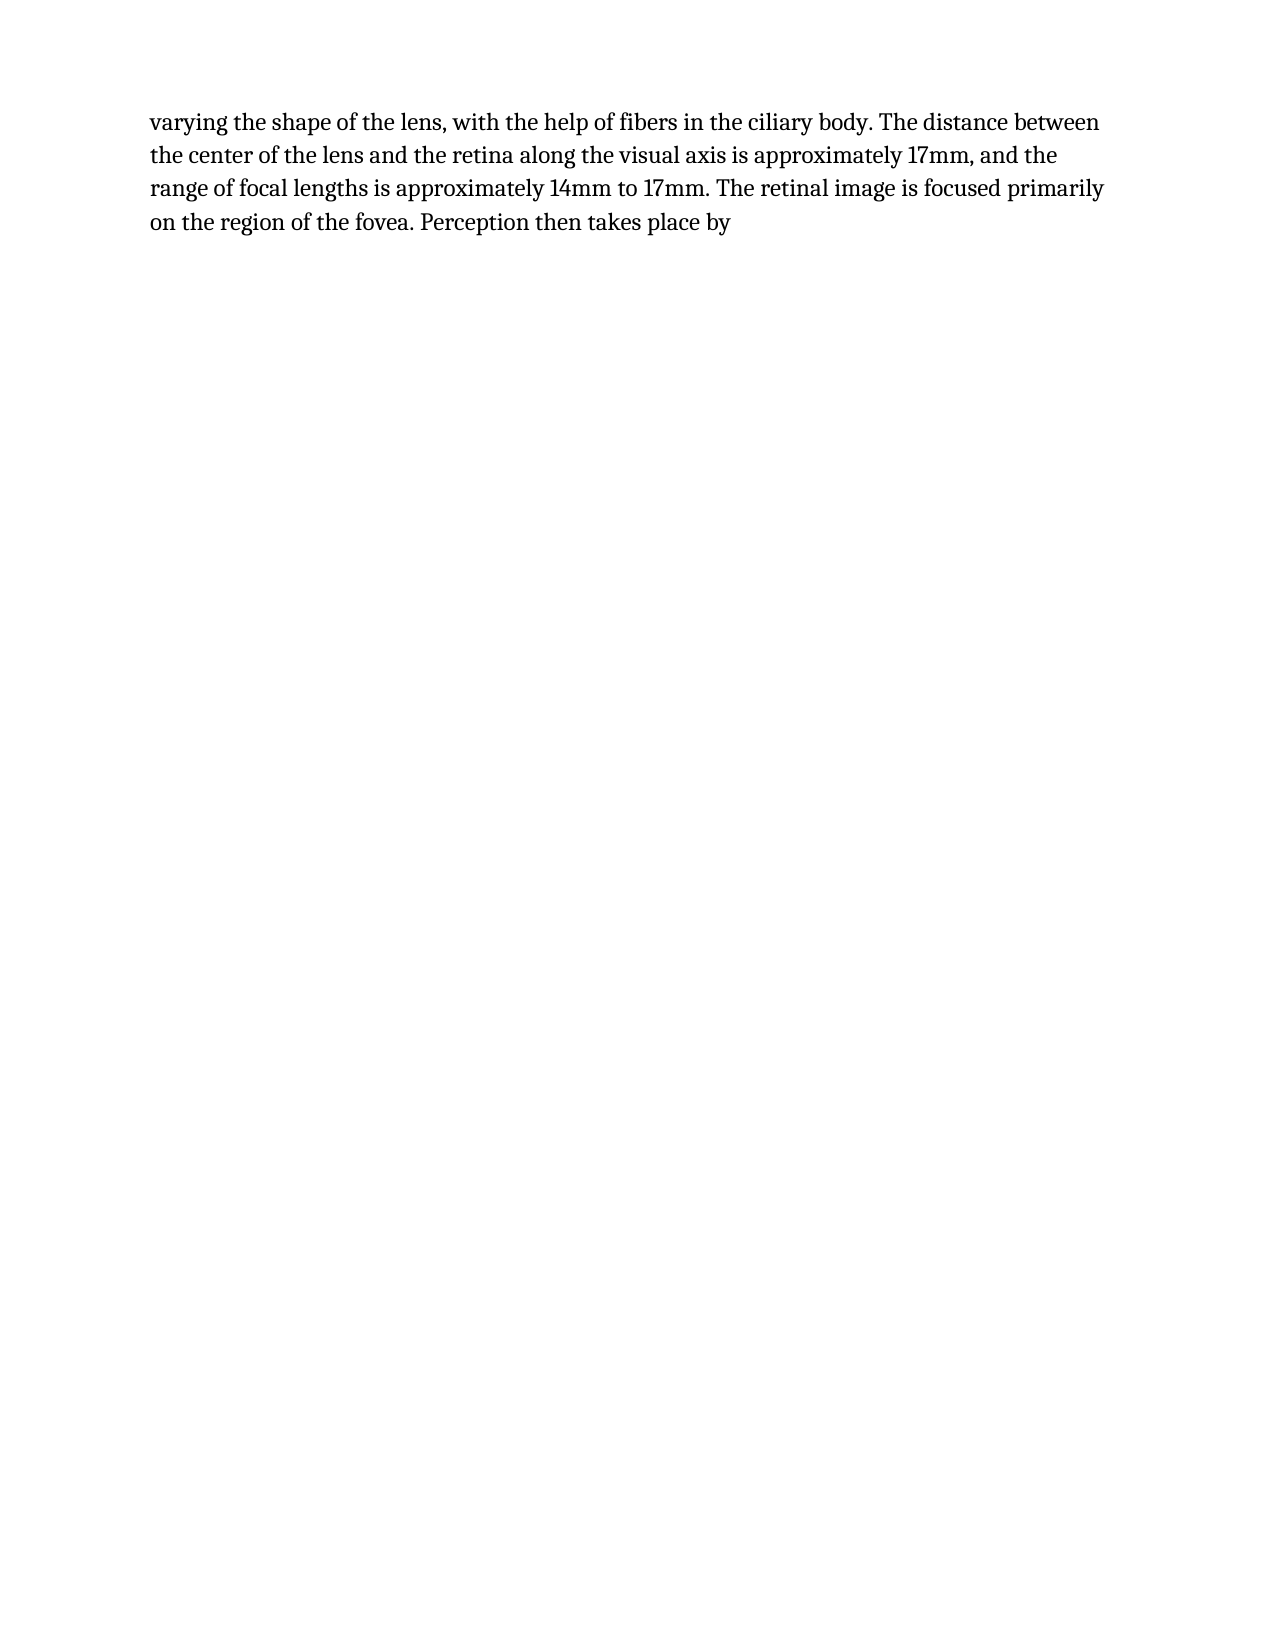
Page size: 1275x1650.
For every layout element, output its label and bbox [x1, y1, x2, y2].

text [150, 108, 1116, 236]
